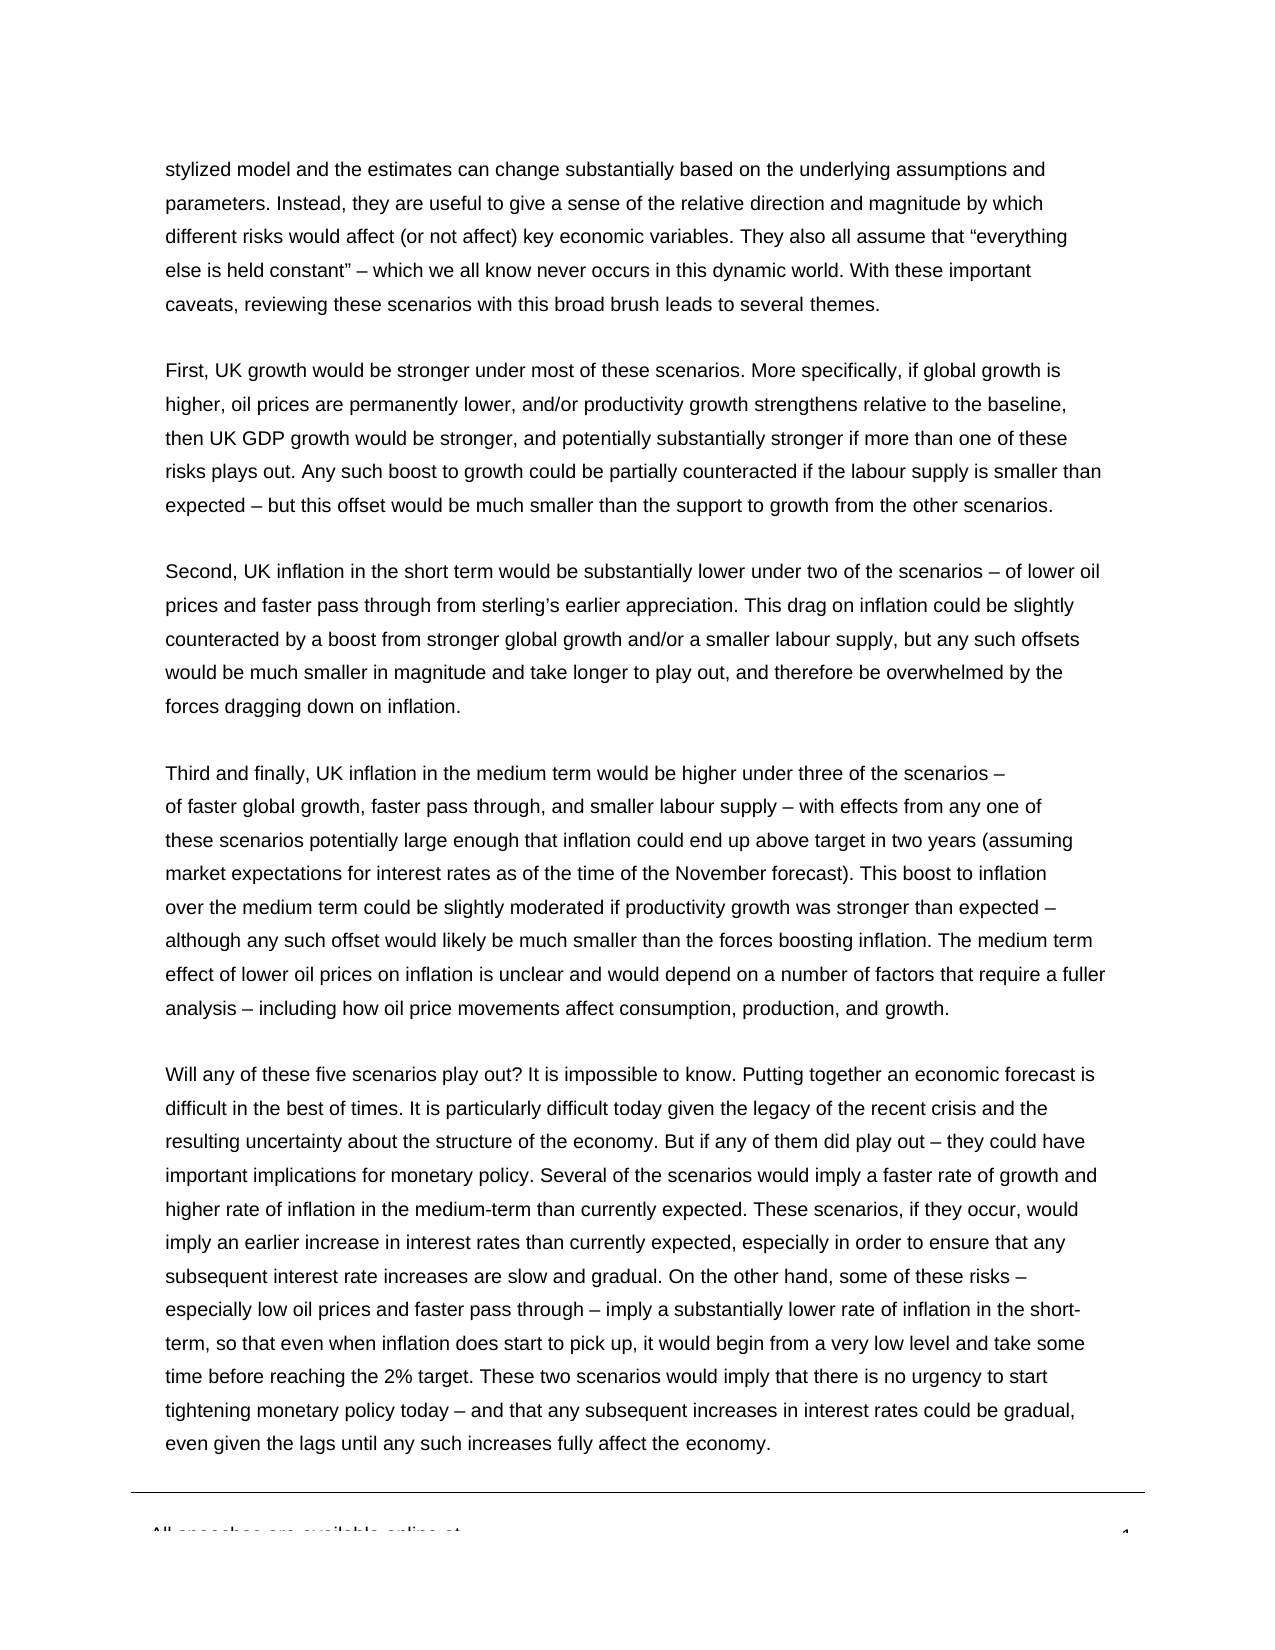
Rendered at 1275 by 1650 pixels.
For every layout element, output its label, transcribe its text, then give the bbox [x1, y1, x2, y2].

text Second, UK inflation in the short term would be substantially lower under two of the scenarios – of lower oil prices and faster pass through from sterling’s earlier appreciation. This drag on inflation could be slightly counteracted by a boost from stronger global growth and/or a smaller labour supply, but any such offsets would be much smaller in magnitude and take longer to play out, and therefore be overwhelmed by the forces dragging down on inflation. [165, 560, 1108, 717]
text First, UK growth would be stronger under most of these scenarios. More specifically, if global growth is higher, oil prices are permanently lower, and/or productivity growth strengthens relative to the baseline, then UK GDP growth would be stronger, and potentially substantially stronger if more than one of these risks plays out. Any such boost to growth could be partially counteracted if the labour supply is smaller than expected – but this offset would be much smaller than the support to growth from the other scenarios. [165, 359, 1108, 516]
text Third and finally, UK inflation in the medium term would be higher under three of the scenarios – [165, 762, 1121, 784]
text Will any of these five scenarios play out? It is impossible to know. Putting together an economic forecast is difficult in the best of times. It is particularly difficult today given the legacy of the recent crisis and the resulting uncertainty about the structure of the economy. But if any of them did play out – they could have important implications for monetary policy. Several of the scenarios would imply a faster rate of growth and higher rate of inflation in the medium-term than currently expected. These scenarios, if they occur, would imply an earlier increase in interest rates than currently expected, especially in order to ensure that any subsequent interest rate increases are slow and gradual. On the other hand, some of these risks – especially low oil prices and faster pass through – imply a substantially lower rate of inflation in the short-term, so that even when inflation does start to pick up, it would begin from a very low level and take some time before reaching the 2% target. These two scenarios would imply that there is no urgency to start tightening monetary policy today – and that any subsequent increases in interest rates could be gradual, even given the lags until any such increases fully affect the economy. [165, 1063, 1108, 1455]
text although any such offset would likely be much smaller than the forces boosting inflation. The medium term effect of lower oil prices on inflation is unclear and would depend on a number of factors that require a fuller analysis – including how oil price movements affect consumption, production, and growth. [165, 929, 1121, 1019]
text stylized model and the estimates can change substantially based on the underlying assumptions and parameters. Instead, they are useful to give a sense of the relative direction and magnitude by which different risks would affect (or not affect) key economic variables. They also all assume that “everything else is held constant” – which we all know never occurs in this dynamic world. With these important caveats, reviewing these scenarios with this broad brush leads to several themes. [165, 158, 1102, 315]
text of faster global growth, faster pass through, and smaller labour supply – with effects from any one of these scenarios potentially large enough that inflation could end up above target in two years (assuming market expectations for interest rates as of the time of the November forecast). This boost to inflation over the medium term could be slightly moderated if productivity growth was stronger than expected – [165, 795, 1088, 918]
